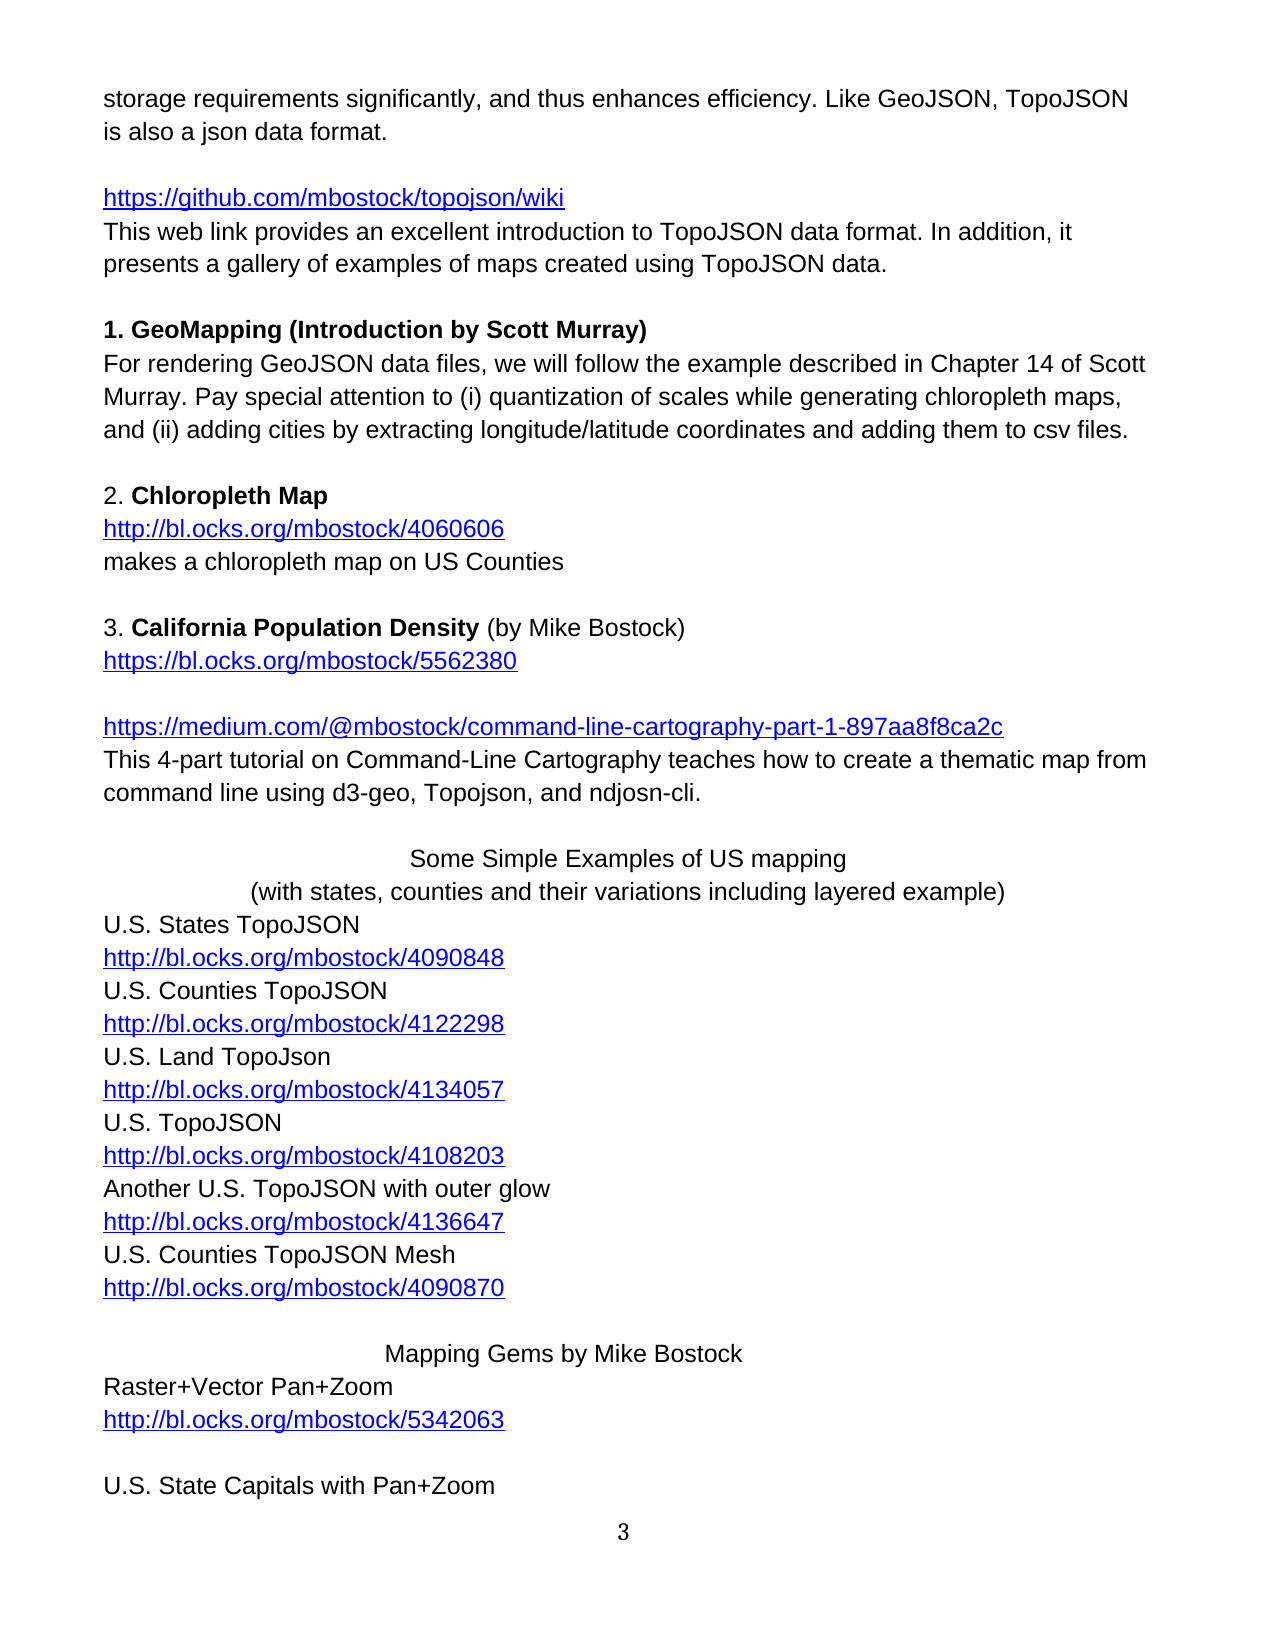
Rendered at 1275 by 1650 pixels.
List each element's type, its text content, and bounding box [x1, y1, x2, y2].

text U.S. TopoJSON [103, 1108, 1153, 1137]
text This web link provides an excellent introduction to TopoJSON data format. In addition, it presents a gallery of examples of maps created using TopoJSON data. [103, 216, 1153, 278]
text For rendering GeoJSON data files, we will follow the example described in Chapter 14 of Scott Murray. Pay special attention to (i) quantization of scales while generating chloropleth maps, and (ii) adding cities by extracting longitude/latitude coordinates and adding them to csv files. [103, 348, 1153, 443]
text Mapping Gems by Mike Bostock [103, 1339, 1153, 1368]
text http://bl.ocks.org/mbostock/5342063 [103, 1405, 1153, 1434]
text http://bl.ocks.org/mbostock/4122298 [103, 1009, 1153, 1038]
text http://bl.ocks.org/mbostock/4108203 [103, 1141, 1153, 1170]
text http://bl.ocks.org/mbostock/4060606 [103, 514, 1153, 542]
text (with states, counties and their variations including layered example) [103, 877, 1153, 906]
text 2. Chloropleth Map [103, 481, 1153, 509]
text http://bl.ocks.org/mbostock/4134057 [103, 1075, 1153, 1104]
text https://github.com/mbostock/topojson/wiki [103, 183, 1153, 212]
text U.S. Land TopoJson [103, 1042, 1153, 1071]
text U.S. Counties TopoJSON [103, 976, 1153, 1005]
text https://bl.ocks.org/mbostock/5562380 [103, 646, 1153, 674]
text http://bl.ocks.org/mbostock/4136647 [103, 1207, 1153, 1236]
text http://bl.ocks.org/mbostock/4090870 [103, 1273, 1153, 1302]
text 1. GeoMapping (Introduction by Scott Murray) [103, 316, 1153, 344]
text makes a chloropleth map on US Counties [103, 547, 1153, 575]
text 3. California Population Density (by Mike Bostock) [103, 613, 1153, 641]
text U.S. State Capitals with Pan+Zoom [103, 1471, 1153, 1500]
text U.S. States TopoJSON [103, 910, 1153, 939]
text https://medium.com/@mbostock/command-line-cartography-part-1-897aa8f8ca2c [103, 712, 1153, 741]
text Raster+Vector Pan+Zoom [103, 1372, 1153, 1401]
text Some Simple Examples of US mapping [103, 844, 1153, 873]
text U.S. Counties TopoJSON Mesh [103, 1240, 1153, 1269]
text Another U.S. TopoJSON with outer glow [103, 1174, 1153, 1203]
text http://bl.ocks.org/mbostock/4090848 [103, 943, 1153, 972]
text This 4-part tutorial on Command-Line Cartography teaches how to create a thematic map from command line using d3-geo, Topojson, and ndjosn-cli. [103, 745, 1153, 807]
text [103, 84, 1153, 146]
